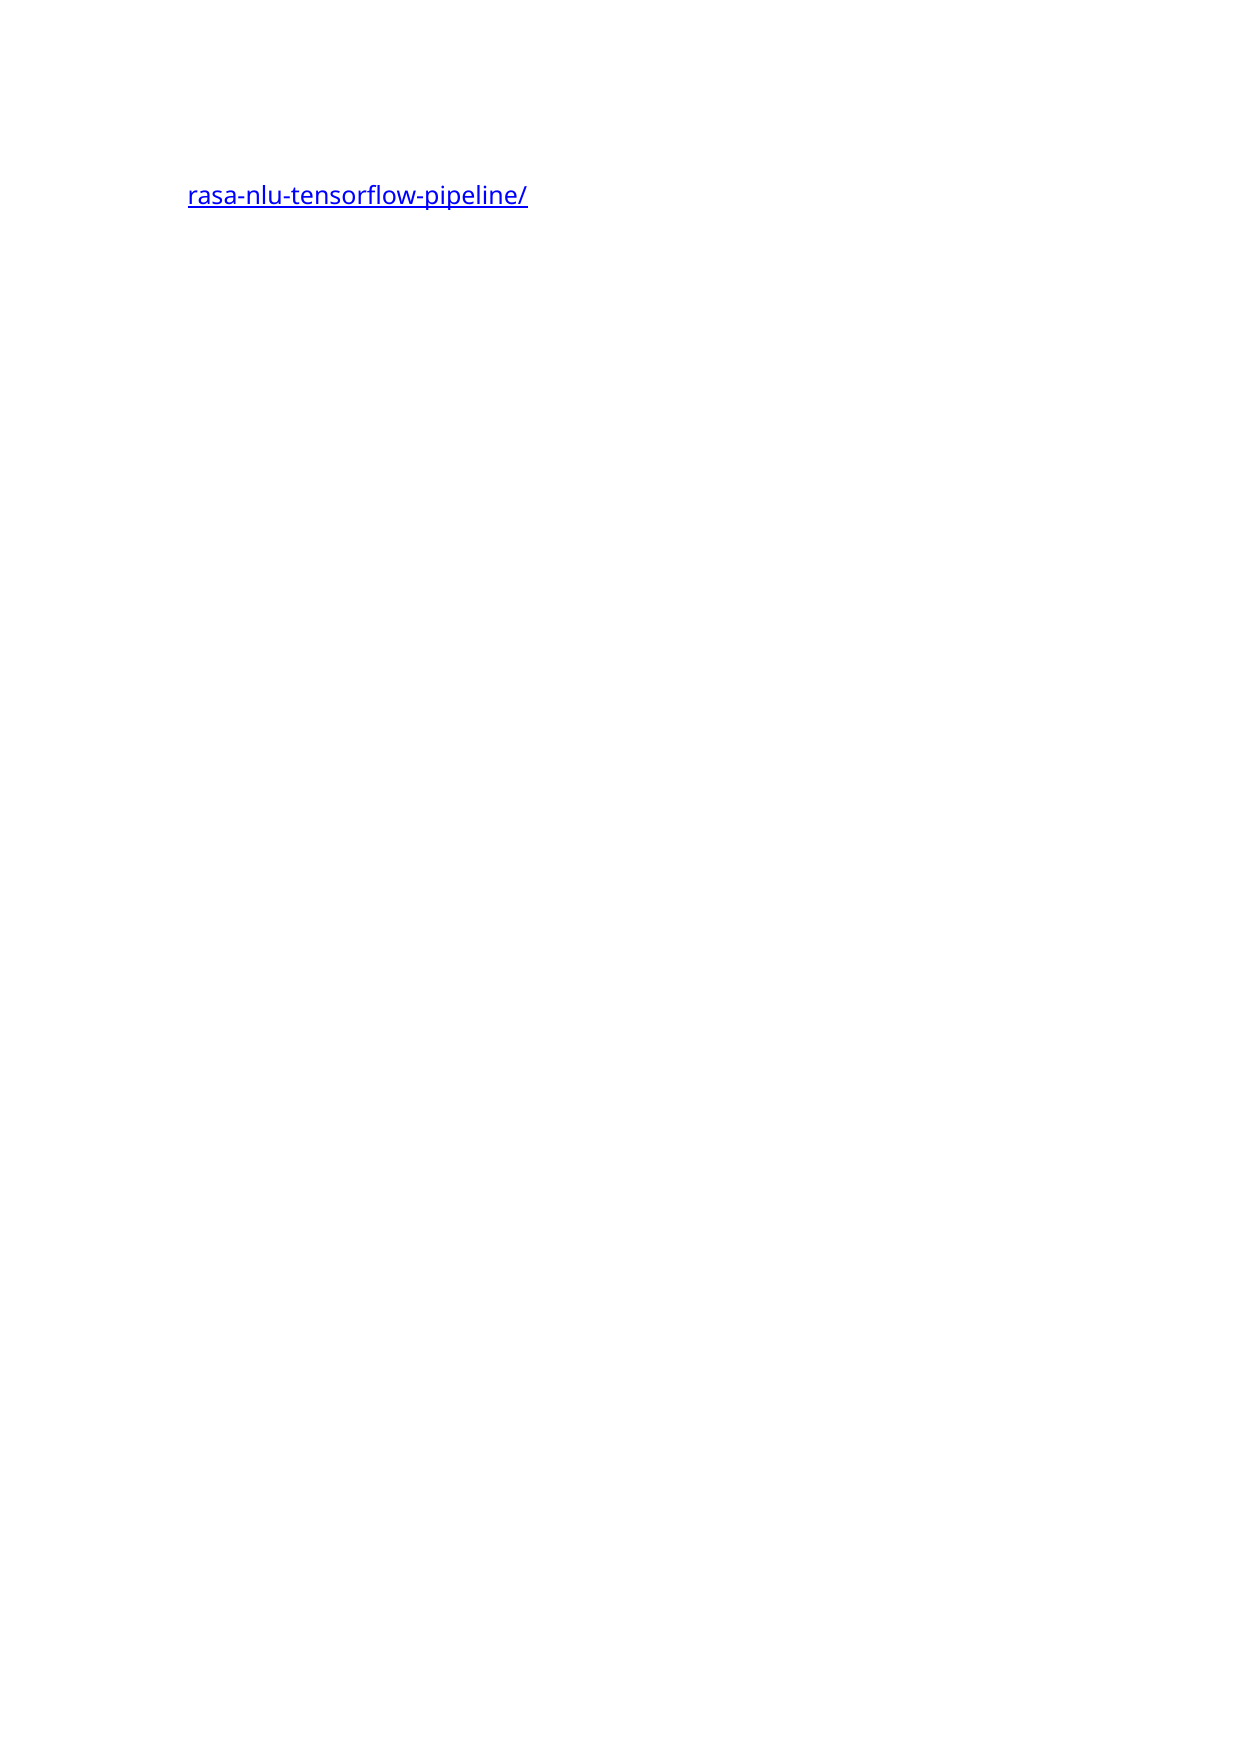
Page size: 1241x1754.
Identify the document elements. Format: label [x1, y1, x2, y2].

list [187, 162, 1053, 227]
